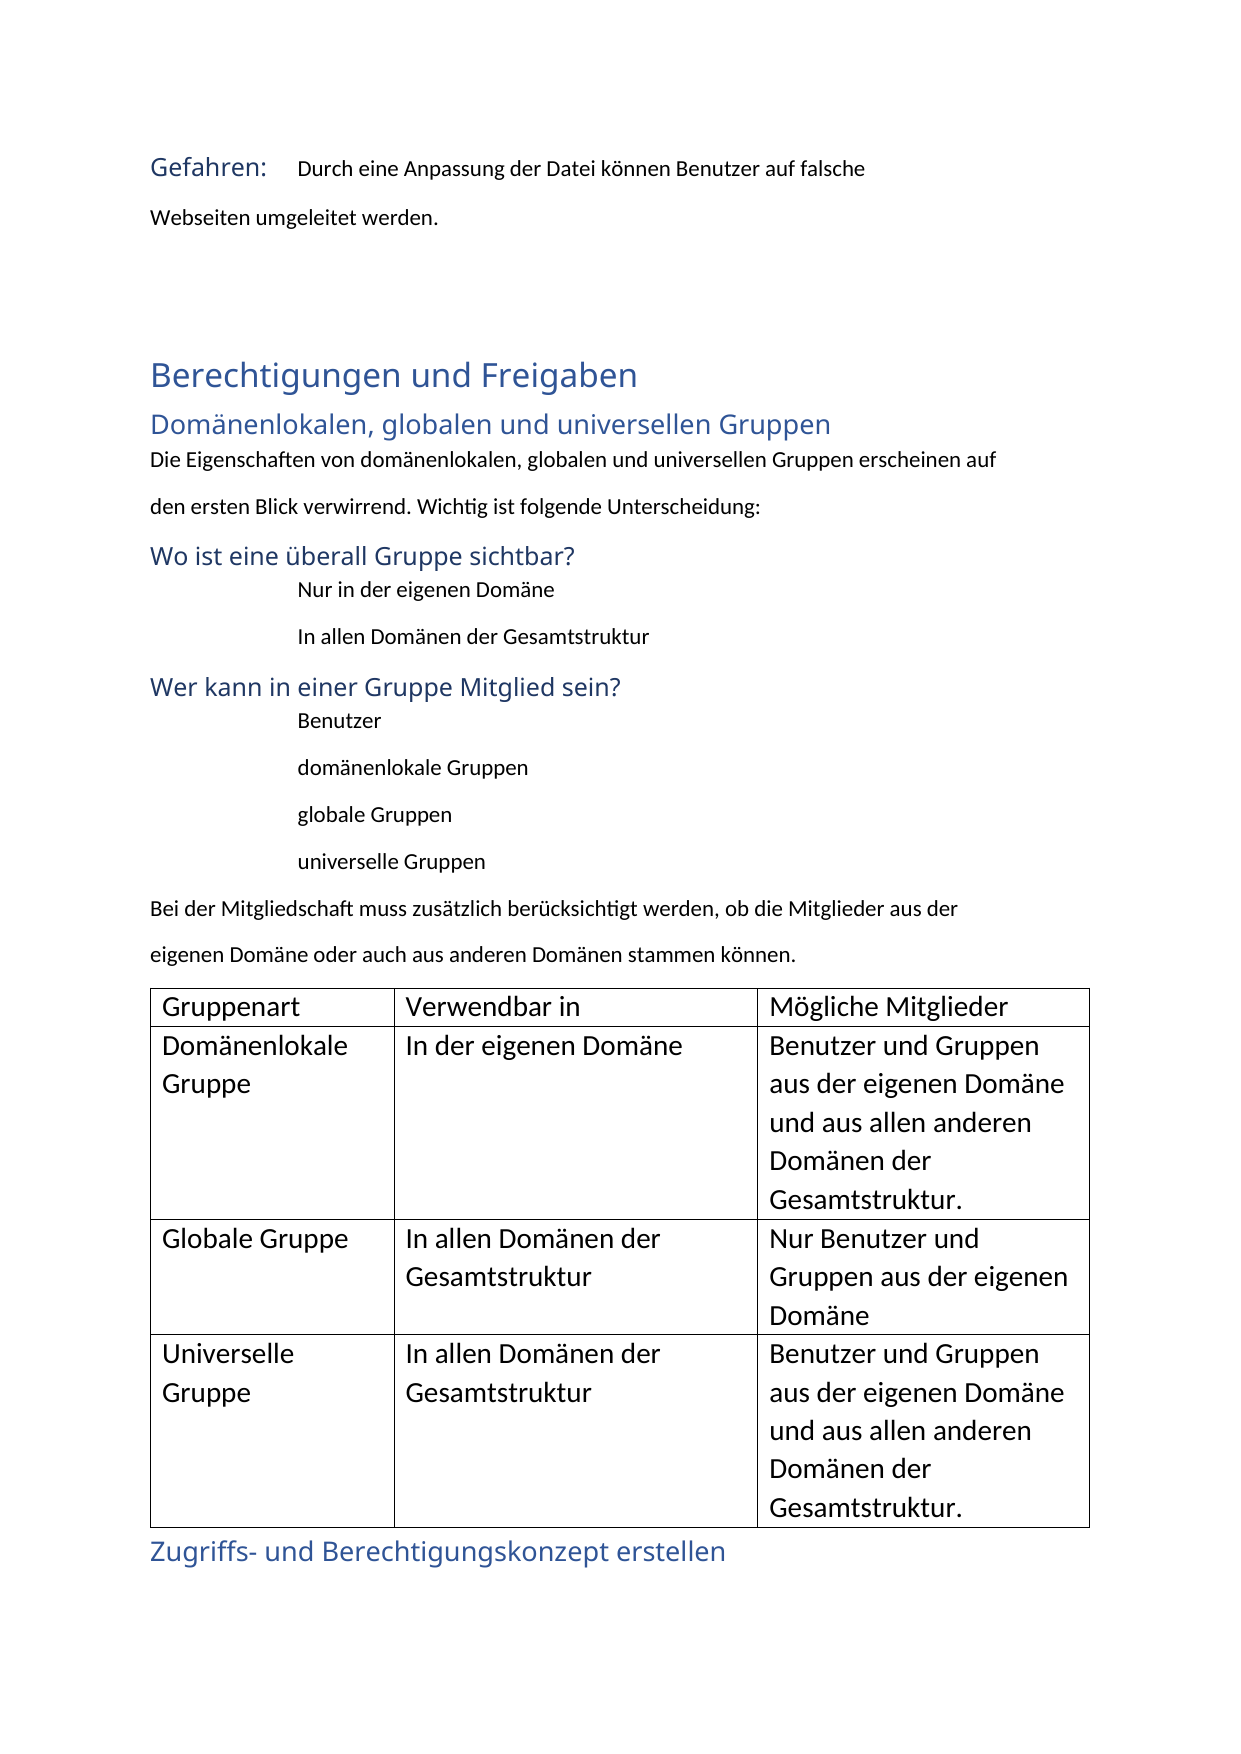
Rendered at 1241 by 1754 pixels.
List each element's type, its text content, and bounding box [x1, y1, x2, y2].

text In allen Domänen der Gesamtstruktur [297, 622, 1090, 651]
subtitle Zugriffs- und Berechtigungskonzept erstellen [150, 1532, 1090, 1569]
subtitle Berechtigungen und Freigaben [150, 352, 1090, 398]
table_cell Globale Gruppe [151, 1220, 394, 1334]
text den ersten Blick verwirrend. Wichtig ist folgende Unterscheidung: [150, 492, 1090, 520]
table_cell In allen Domänen der Gesamtstruktur [395, 1335, 757, 1527]
table_cell Universelle Gruppe [151, 1335, 394, 1527]
text Webseiten umgeleitet werden. [150, 203, 1090, 231]
text Die Eigenschaften von domänenlokalen, globalen und universellen Gruppen erscheinen auf [150, 445, 1090, 473]
subtitle Wer kann in einer Gruppe Mitglied sein? [150, 669, 1090, 703]
text Gefahren: Durch eine Anpassung der Datei können Benutzer auf falsche [150, 150, 1090, 184]
table_cell Benutzer und Gruppen aus der eigenen Domäne und aus allen anderen Domänen der Gesamtstruktur. [758, 1027, 1089, 1219]
text globale Gruppen [297, 800, 1090, 828]
text eigenen Domäne oder auch aus anderen Domänen stammen können. [150, 941, 1090, 968]
table_cell Benutzer und Gruppen aus der eigenen Domäne und aus allen anderen Domänen der Gesamtstruktur. [758, 1335, 1089, 1527]
subtitle Wo ist eine überall Gruppe sichtbar? [150, 539, 1090, 573]
table_cell In allen Domänen der Gesamtstruktur [395, 1220, 757, 1334]
table_cell Nur Benutzer und Gruppen aus der eigenen Domäne [758, 1220, 1089, 1334]
table_cell In der eigenen Domäne [395, 1027, 757, 1219]
text Nur in der eigenen Domäne [297, 576, 1090, 604]
table_header Mögliche Mitglieder [758, 989, 1089, 1026]
text Benutzer [297, 706, 1090, 734]
table_header Gruppenart [151, 989, 394, 1026]
table_cell Domänenlokale Gruppe [151, 1027, 394, 1219]
text Bei der Mitgliedschaft muss zusätzlich berücksichtigt werden, ob die Mitglieder aus der [150, 894, 1090, 922]
text universelle Gruppen [297, 847, 1090, 875]
text domänenlokale Gruppen [297, 753, 1090, 781]
table_header Verwendbar in [395, 989, 757, 1026]
subtitle Domänenlokalen, globalen und universellen Gruppen [150, 405, 1090, 442]
